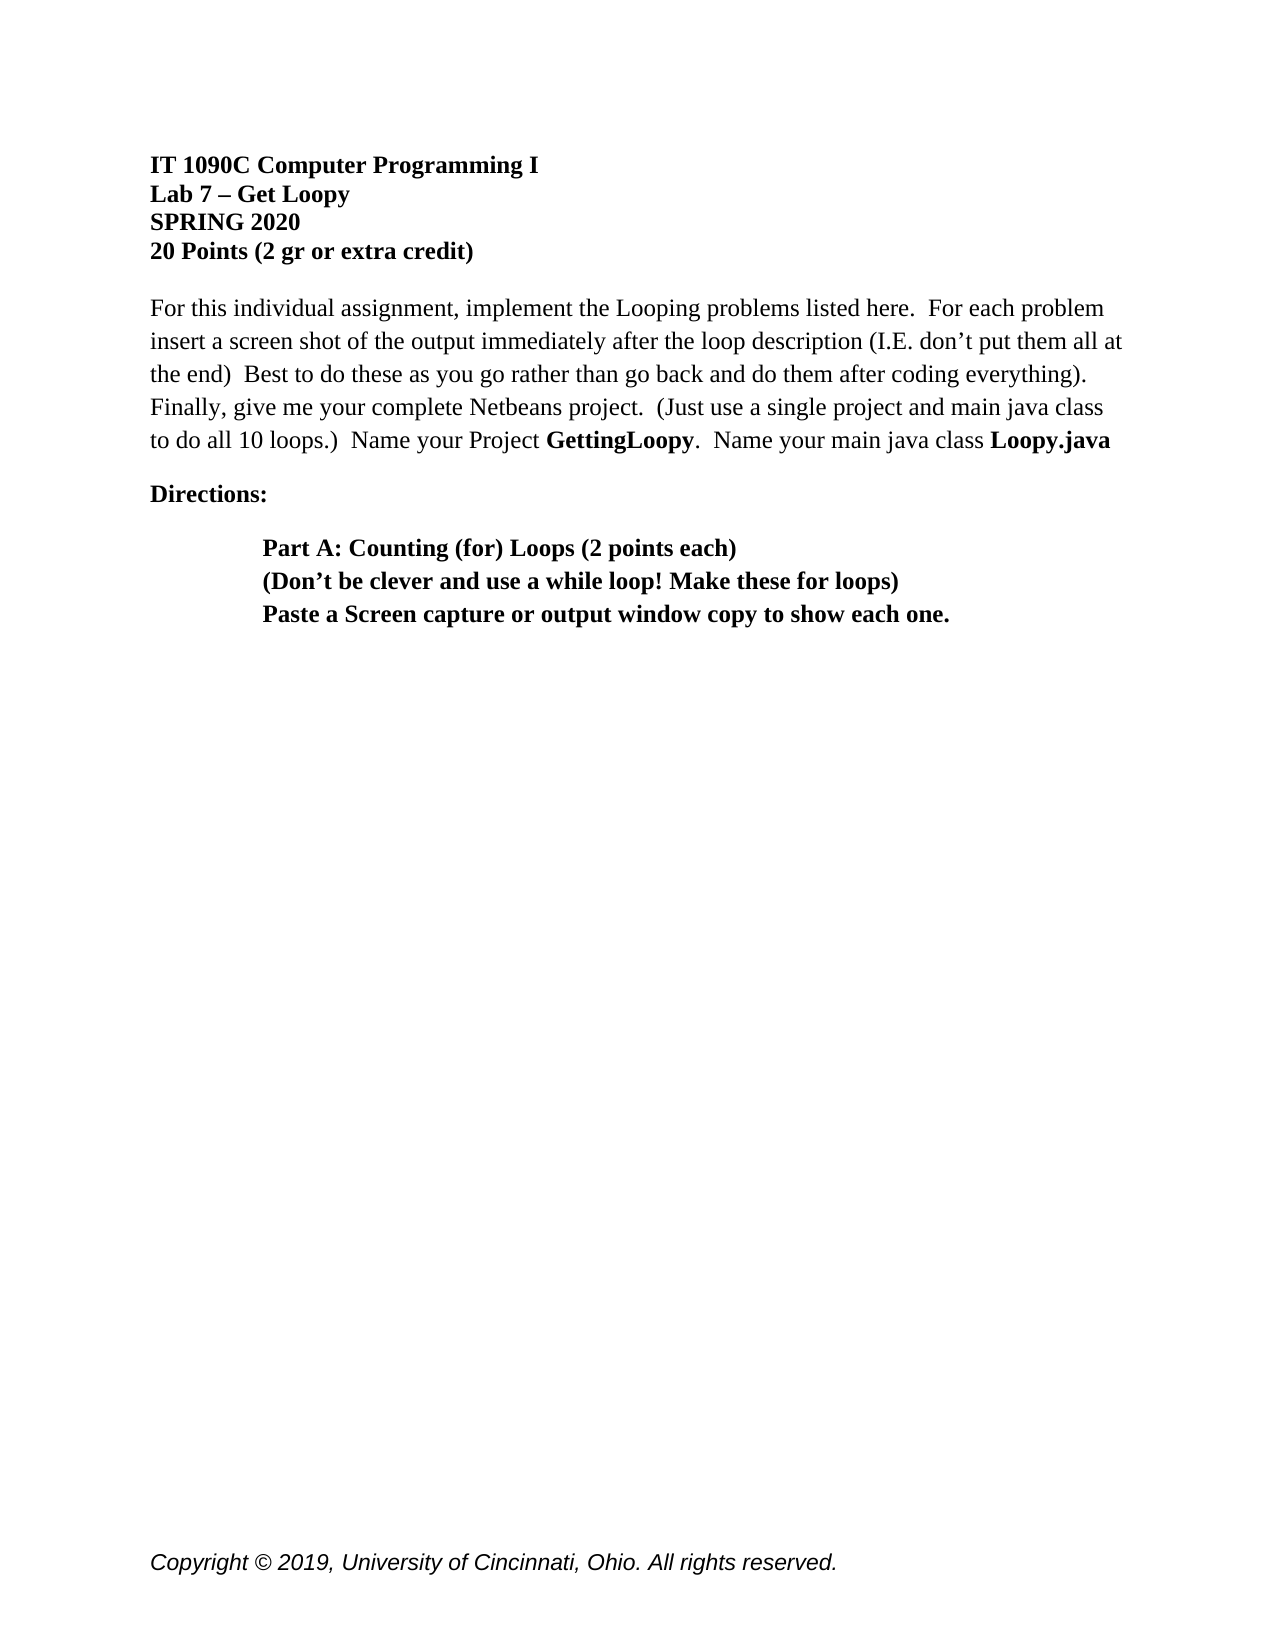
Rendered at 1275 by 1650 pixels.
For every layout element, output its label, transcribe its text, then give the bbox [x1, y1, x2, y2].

text SPRING 2020 20 Points (2 gr or extra credit) [150, 207, 1125, 293]
list Part A: Counting (for) Loops (2 points each) (Don’t be clever and use a while loop! Make these for loops) Paste a Screen capture or output window copy to show each one. [262, 533, 1125, 628]
text For this individual assignment, implement the Looping problems listed here. For each problem insert a screen shot of the output immediately after the loop description (I.E. don’t put them all at the end) Best to do these as you go rather than go back and do them after coding everything). Finally, give me your complete Netbeans project. (Just use a single project and main java class to do all 10 loops.) Name your Project GettingLoopy. Name your main java class Loopy.java [150, 293, 1125, 454]
text IT 1090C Computer Programming I Lab 7 – Get Loopy [150, 150, 1125, 207]
text Directions: [150, 479, 1125, 508]
